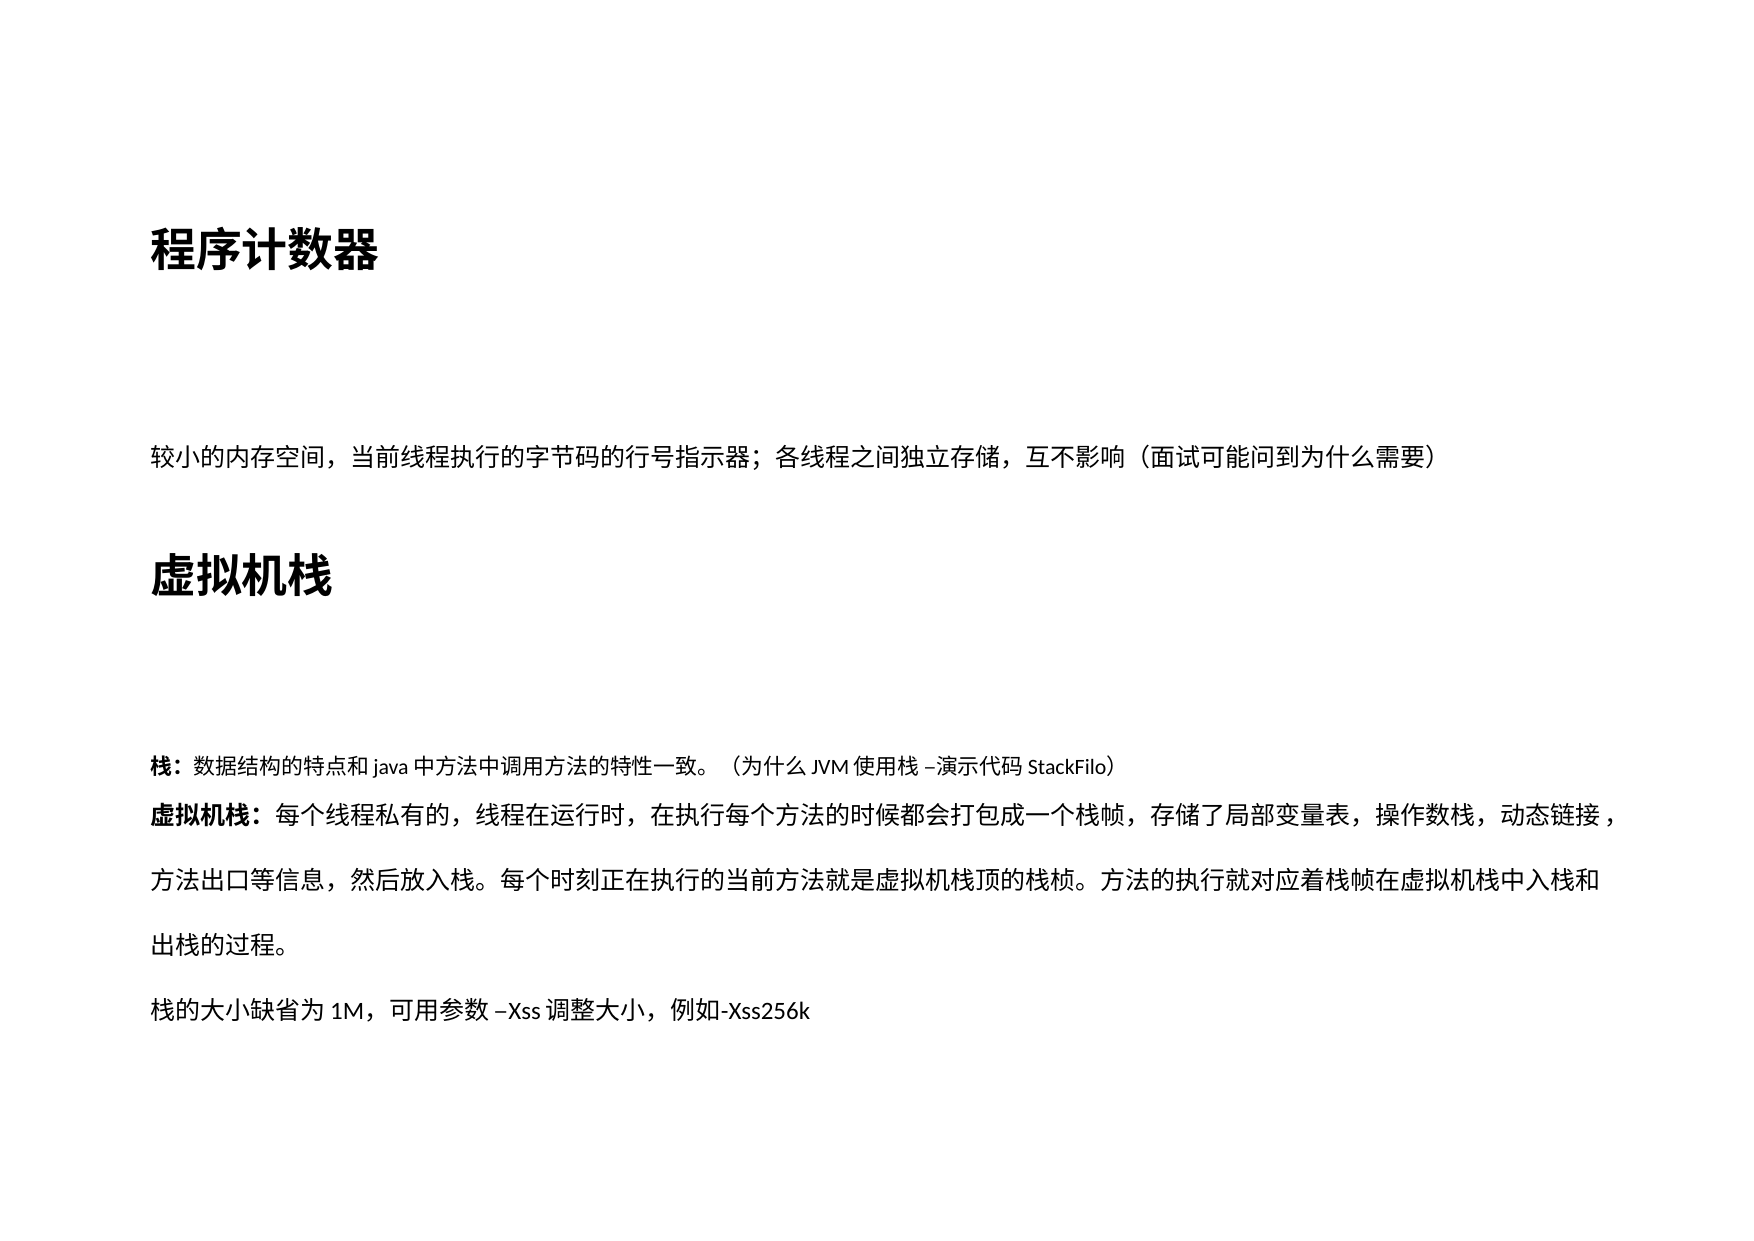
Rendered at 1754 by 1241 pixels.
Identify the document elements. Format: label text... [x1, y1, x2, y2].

subtitle 虚拟机栈 [150, 523, 1604, 621]
text 栈：数据结构的特点和java中方法中调用方法的特性一致。（为什么JVM使用栈 –演示代码StackFilo） [150, 749, 1604, 781]
text 虚拟机栈：每个线程私有的，线程在运行时，在执行每个方法的时候都会打包成一个栈帧，存储了局部变量表，操作数栈，动态链接，方法出口等信息，然后放入栈。每个时刻正在执行的当前方法就是虚拟机栈顶的栈桢。方法的执行就对应着栈帧在虚拟机栈中入栈和出栈的过程。 [150, 781, 1604, 976]
text 栈的大小缺省为1M，可用参数 –Xss调整大小，例如-Xss256k [150, 976, 1604, 1041]
text 较小的内存空间，当前线程执行的字节码的行号指示器；各线程之间独立存储，互不影响（面试可能问到为什么需要） [150, 423, 1604, 488]
subtitle 程序计数器 [150, 198, 1604, 295]
